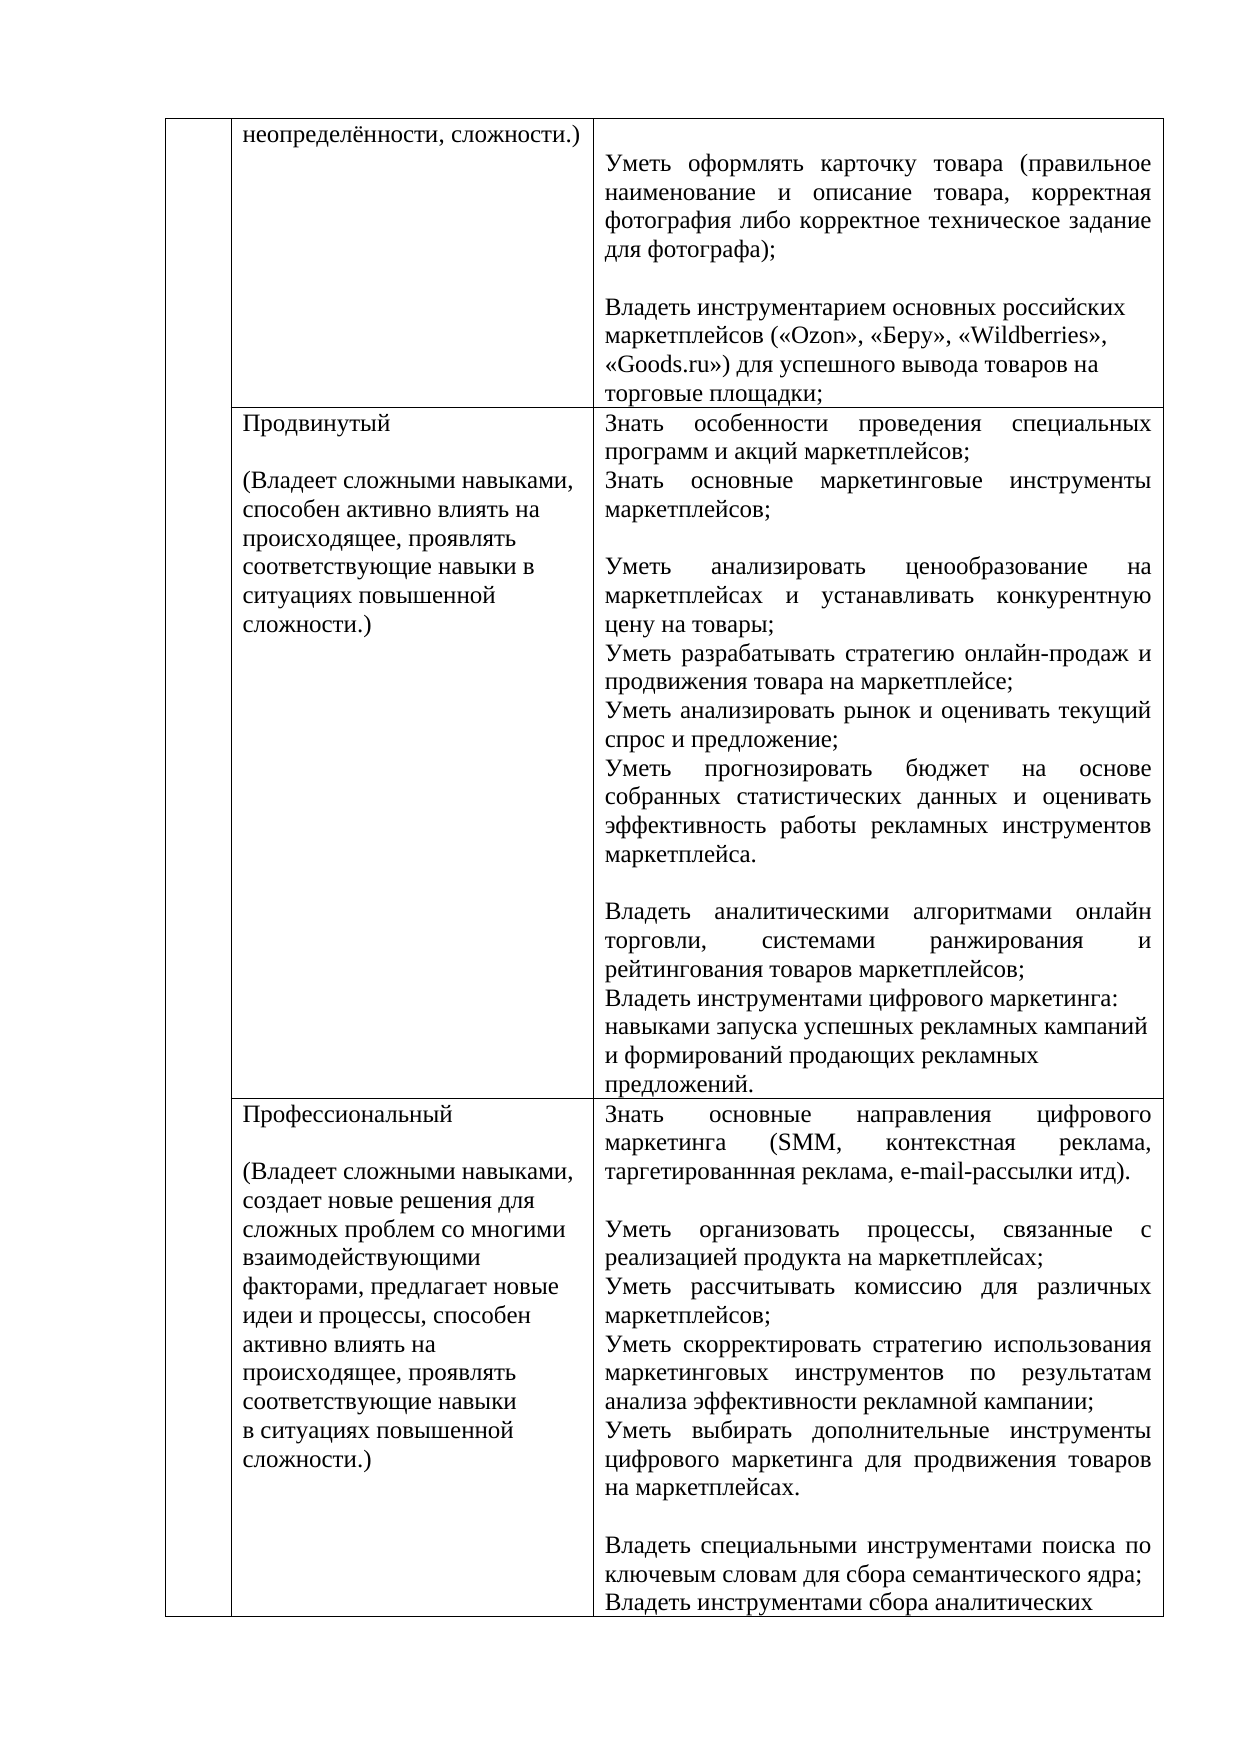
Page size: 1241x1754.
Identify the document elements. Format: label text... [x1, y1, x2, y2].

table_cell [232, 1099, 593, 1616]
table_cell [594, 1099, 1163, 1616]
table_cell Продвинутый (Владеет сложными навыками, способен активно влиять на происходящее, проявлять соответствующие навыки в ситуациях повышенной сложности.) [232, 408, 593, 1098]
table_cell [232, 119, 593, 407]
table_cell Знать особенности проведения специальных программ и акций маркетплейсов; Знать основные маркетинговые инструменты маркетплейсов; Уметь анализировать ценообразование на маркетплейсах и устанавливать конкурентную цену на товары; Уметь разрабатывать стратегию онлайн-продаж и продвижения товара на маркетплейсе; Уметь анализировать рынок и оценивать текущий спрос и предложение; Уметь прогнозировать бюджет на основе собранных статистических данных и оценивать эффективность работы рекламных инструментов маркетплейса. Владеть аналитическими алгоритмами онлайн торговли, системами ранжирования и рейтингования товаров маркетплейсов; Владеть инструментами цифрового маркетинга: навыками запуска успешных рекламных кампаний и формирований продающих рекламных предложений. [594, 408, 1163, 1098]
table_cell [594, 119, 1163, 407]
